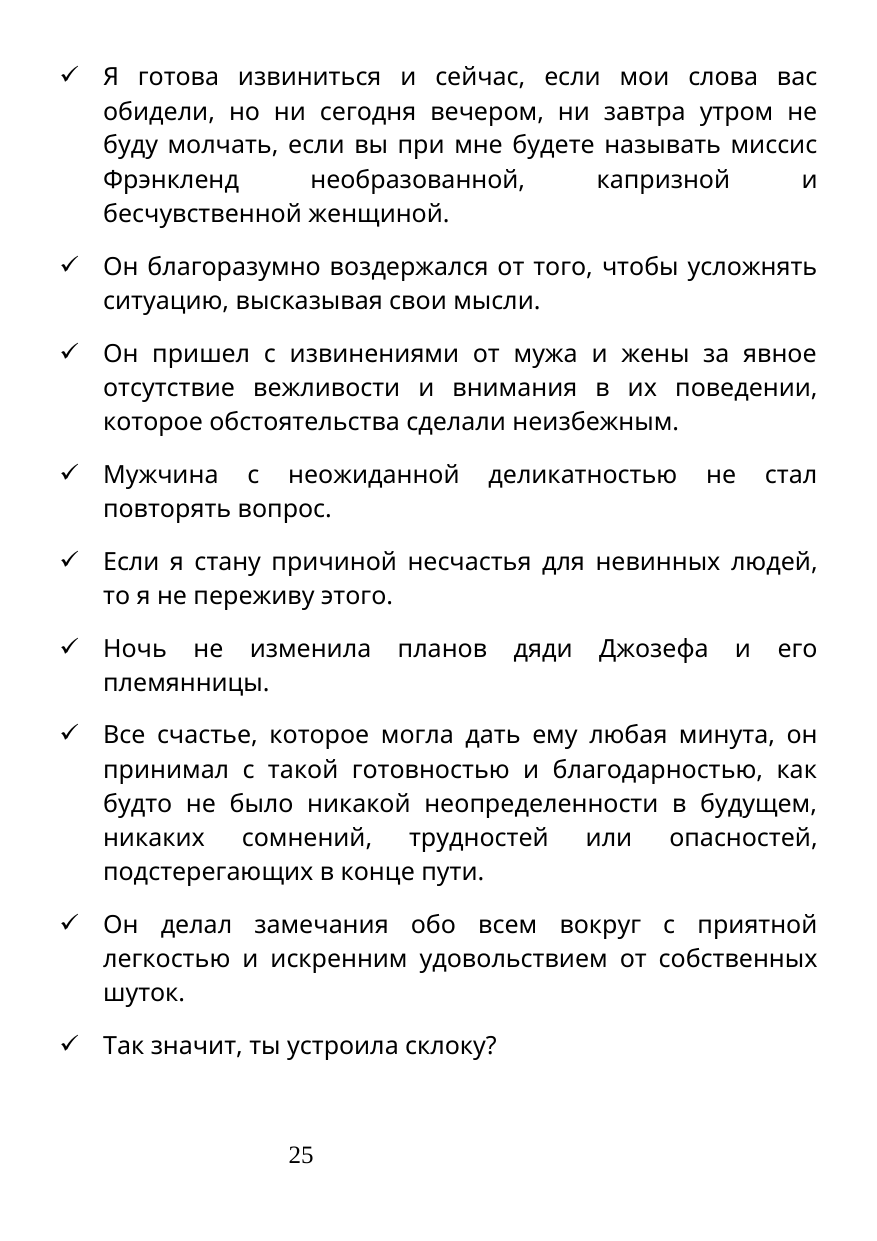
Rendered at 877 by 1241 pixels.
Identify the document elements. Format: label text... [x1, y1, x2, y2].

list Если я стану причиной несчастья для невинных людей, то я не переживу этого. [59, 543, 818, 611]
list Он благоразумно воздержался от того, чтобы усложнять ситуацию, высказывая свои мысли. [59, 248, 818, 316]
list Ночь не изменила планов дяди Джозефа и его племянницы. [59, 630, 818, 698]
list Все счастье, которое могла дать ему любая минута, он принимал с такой готовностью и благодарностью, как будто не было никакой неопределенности в будущем, никаких сомнений, трудностей или опасностей, подстерегающих в конце пути. [59, 717, 818, 887]
list Он делал замечания обо всем вокруг с приятной легкостью и искренним удовольствием от собственных шуток. [59, 906, 818, 1008]
list Он пришел с извинениями от мужа и жены за явное отсутствие вежливости и внимания в их поведении, которое обстоятельства сделали неизбежным. [59, 335, 818, 437]
list Я готова извиниться и сейчас, если мои слова вас обидели, но ни сегодня вечером, ни завтра утром не буду молчать, если вы при мне будете называть миссис Фрэнкленд необразованной, капризной и бесчувственной женщиной. [59, 59, 818, 229]
list Так значит, ты устроила склоку? [59, 1027, 818, 1061]
list Мужчина с неожиданной деликатностью не стал повторять вопрос. [59, 456, 818, 524]
